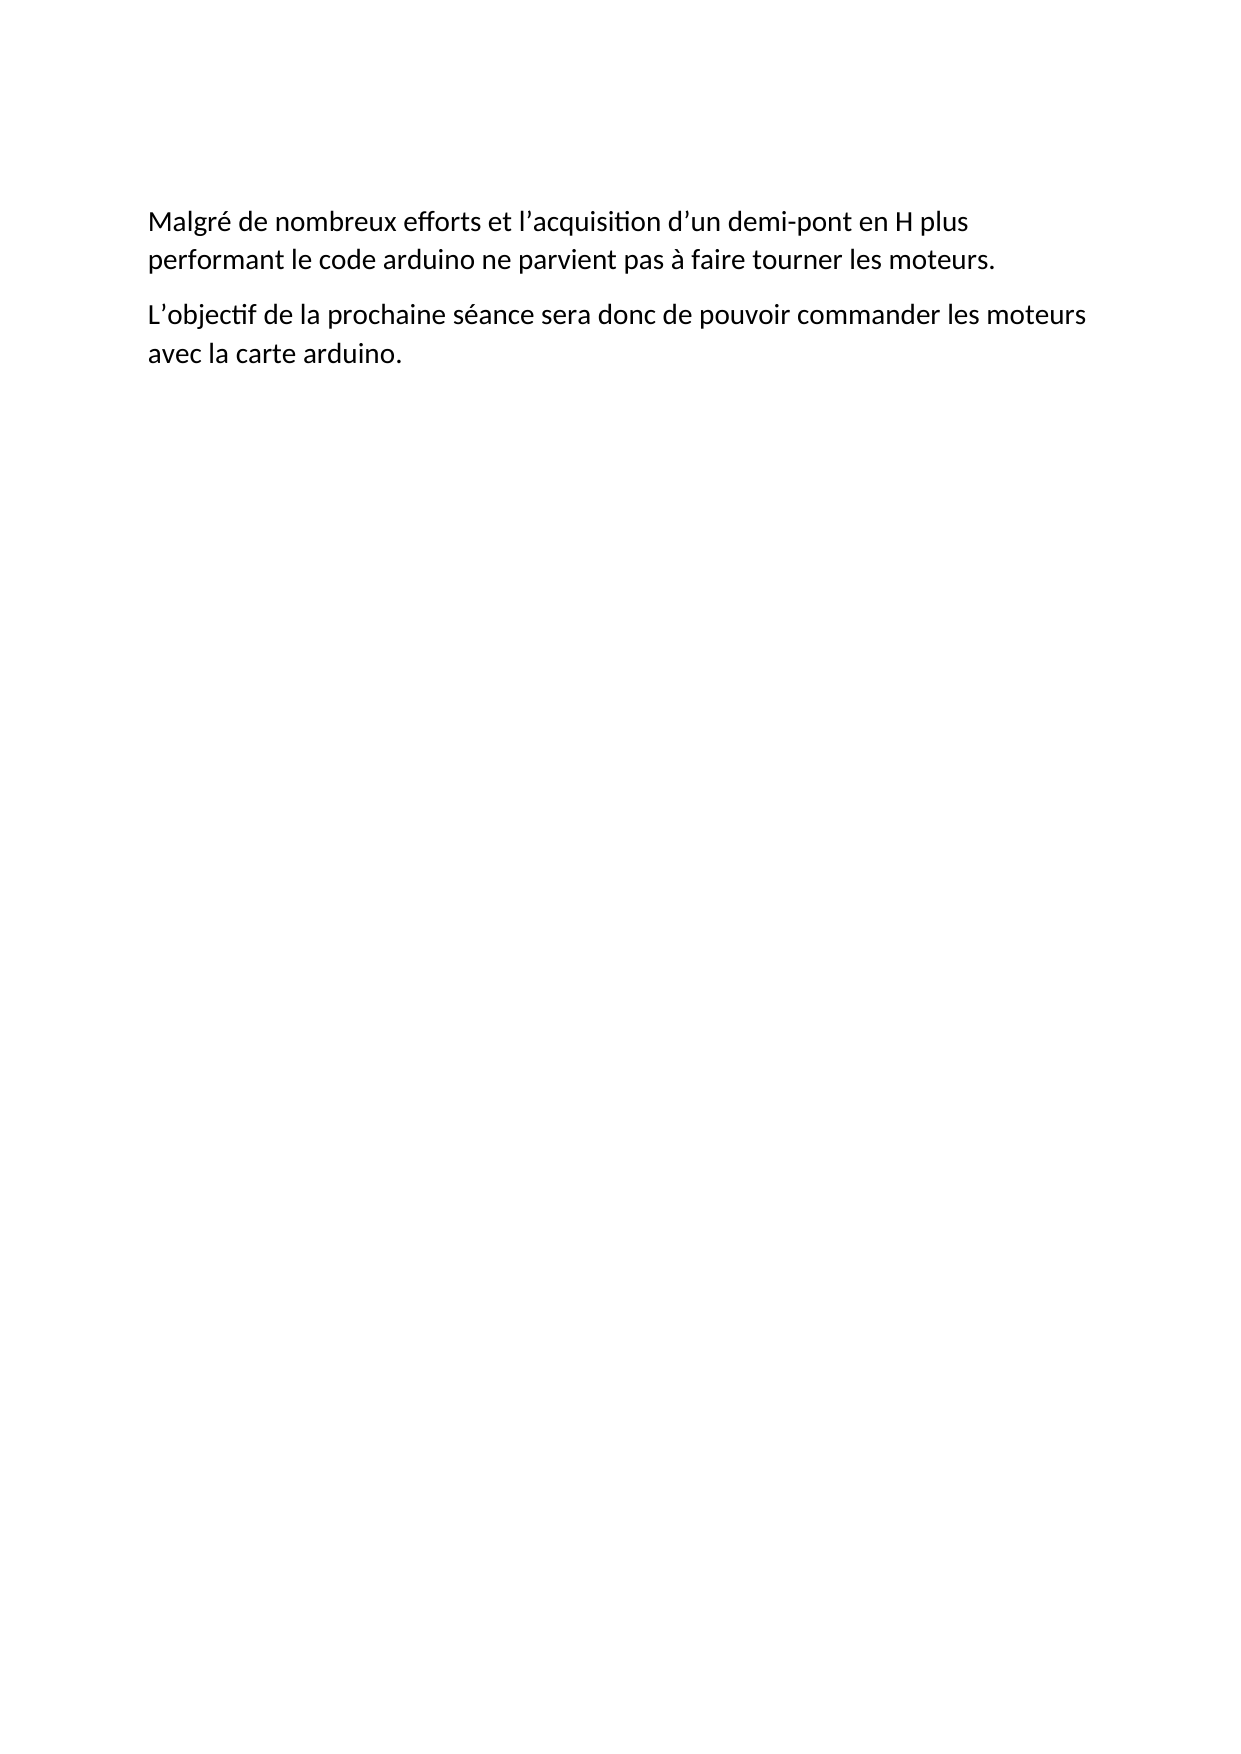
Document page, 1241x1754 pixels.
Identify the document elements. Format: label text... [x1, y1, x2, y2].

text Malgré de nombreux efforts et l’acquisition d’un demi-pont en H plus performant le code arduino ne parvient pas à faire tourner les moteurs. [148, 203, 1093, 277]
text L’objectif de la prochaine séance sera donc de pouvoir commander les moteurs avec la carte arduino. [148, 296, 1093, 370]
